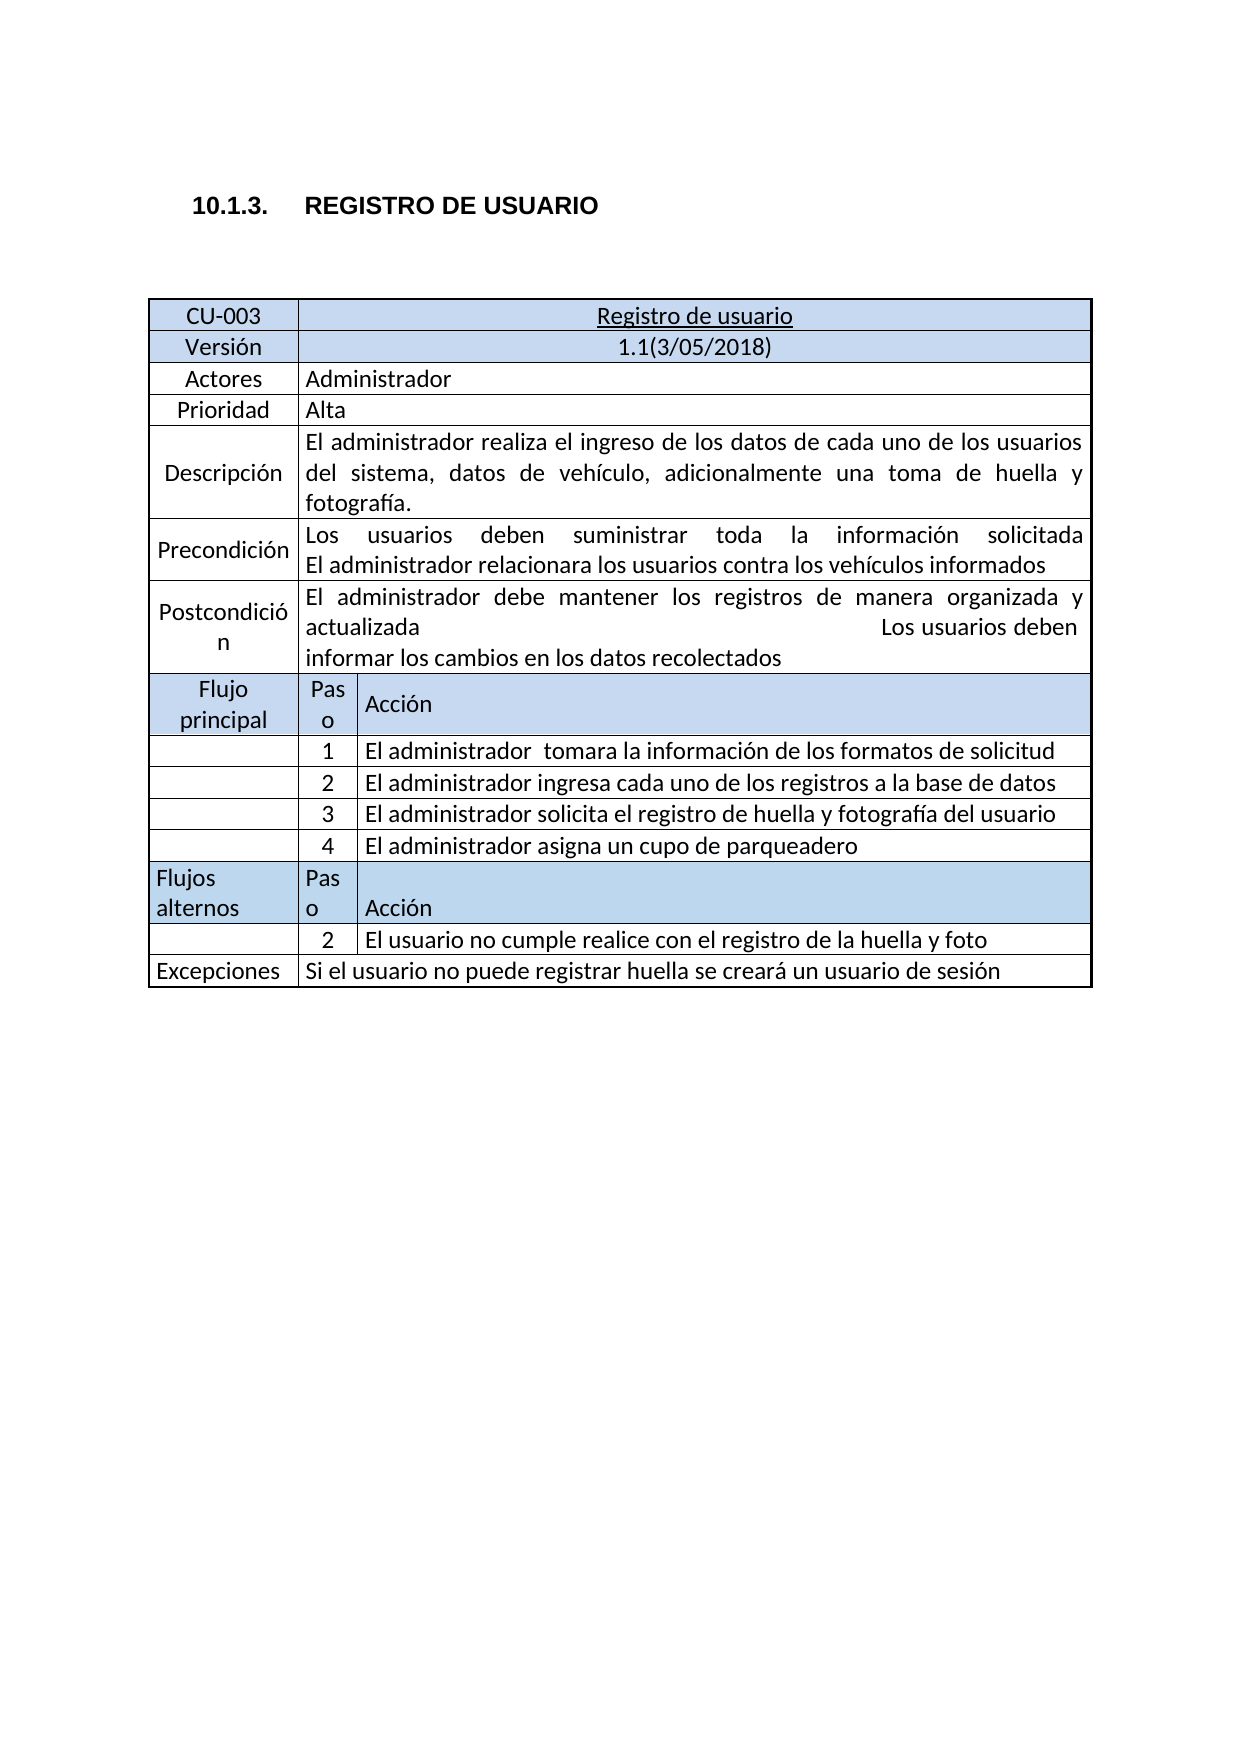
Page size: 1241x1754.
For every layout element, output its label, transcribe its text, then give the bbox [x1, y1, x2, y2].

table_cell Si el usuario no puede registrar huella se creará un usuario de sesión [299, 955, 1090, 986]
table_cell 1.1(3/05/2018) [299, 331, 1090, 362]
table_cell El administrador asigna un cupo de parqueadero [358, 830, 1090, 861]
table_cell Alta [299, 395, 1090, 425]
table_cell [150, 799, 298, 829]
table_cell Postcondición [150, 581, 298, 672]
table_cell El administrador ingresa cada uno de los registros a la base de datos [358, 767, 1090, 798]
table_cell Administrador [299, 363, 1090, 393]
table_cell Acción [358, 862, 1090, 923]
table_cell Excepciones [150, 955, 298, 986]
table_cell El administrador debe mantener los registros de manera organizada y actualizada Los usuarios deben informar los cambios en los datos recolectados [299, 581, 1090, 672]
table_cell Paso [299, 674, 357, 734]
table_cell 2 [299, 767, 357, 798]
table_cell Prioridad [150, 395, 298, 425]
list REGISTRO DE USUARIO [192, 191, 1063, 219]
table_cell Flujo principal [150, 674, 298, 734]
table_cell Descripción [150, 426, 298, 518]
table_cell [150, 767, 298, 798]
table_cell 3 [299, 799, 357, 829]
table_cell Flujos alternos [150, 862, 298, 923]
table_cell 4 [299, 830, 357, 861]
table_cell Los usuarios deben suministrar toda la información solicitada El administrador relacionara los usuarios contra los vehículos informados [299, 519, 1090, 580]
table_cell [150, 924, 298, 954]
table_cell El usuario no cumple realice con el registro de la huella y foto [358, 924, 1090, 954]
table_cell El administrador solicita el registro de huella y fotografía del usuario [358, 799, 1090, 829]
table_cell El administrador realiza el ingreso de los datos de cada uno de los usuarios del sistema, datos de vehículo, adicionalmente una toma de huella y fotografía. [299, 426, 1090, 518]
table_cell 1 [299, 736, 357, 766]
table_cell Acción [358, 674, 1090, 734]
table_cell [150, 736, 298, 766]
table_cell Precondición [150, 519, 298, 580]
table_cell Paso [299, 862, 357, 923]
table_header CU-003 [150, 300, 298, 330]
table_cell [150, 830, 298, 861]
table_cell 2 [299, 924, 357, 954]
table_cell Actores [150, 363, 298, 393]
table_cell El administrador tomara la información de los formatos de solicitud [358, 736, 1090, 766]
table_cell Versión [150, 331, 298, 362]
table_header Registro de usuario [299, 300, 1090, 330]
